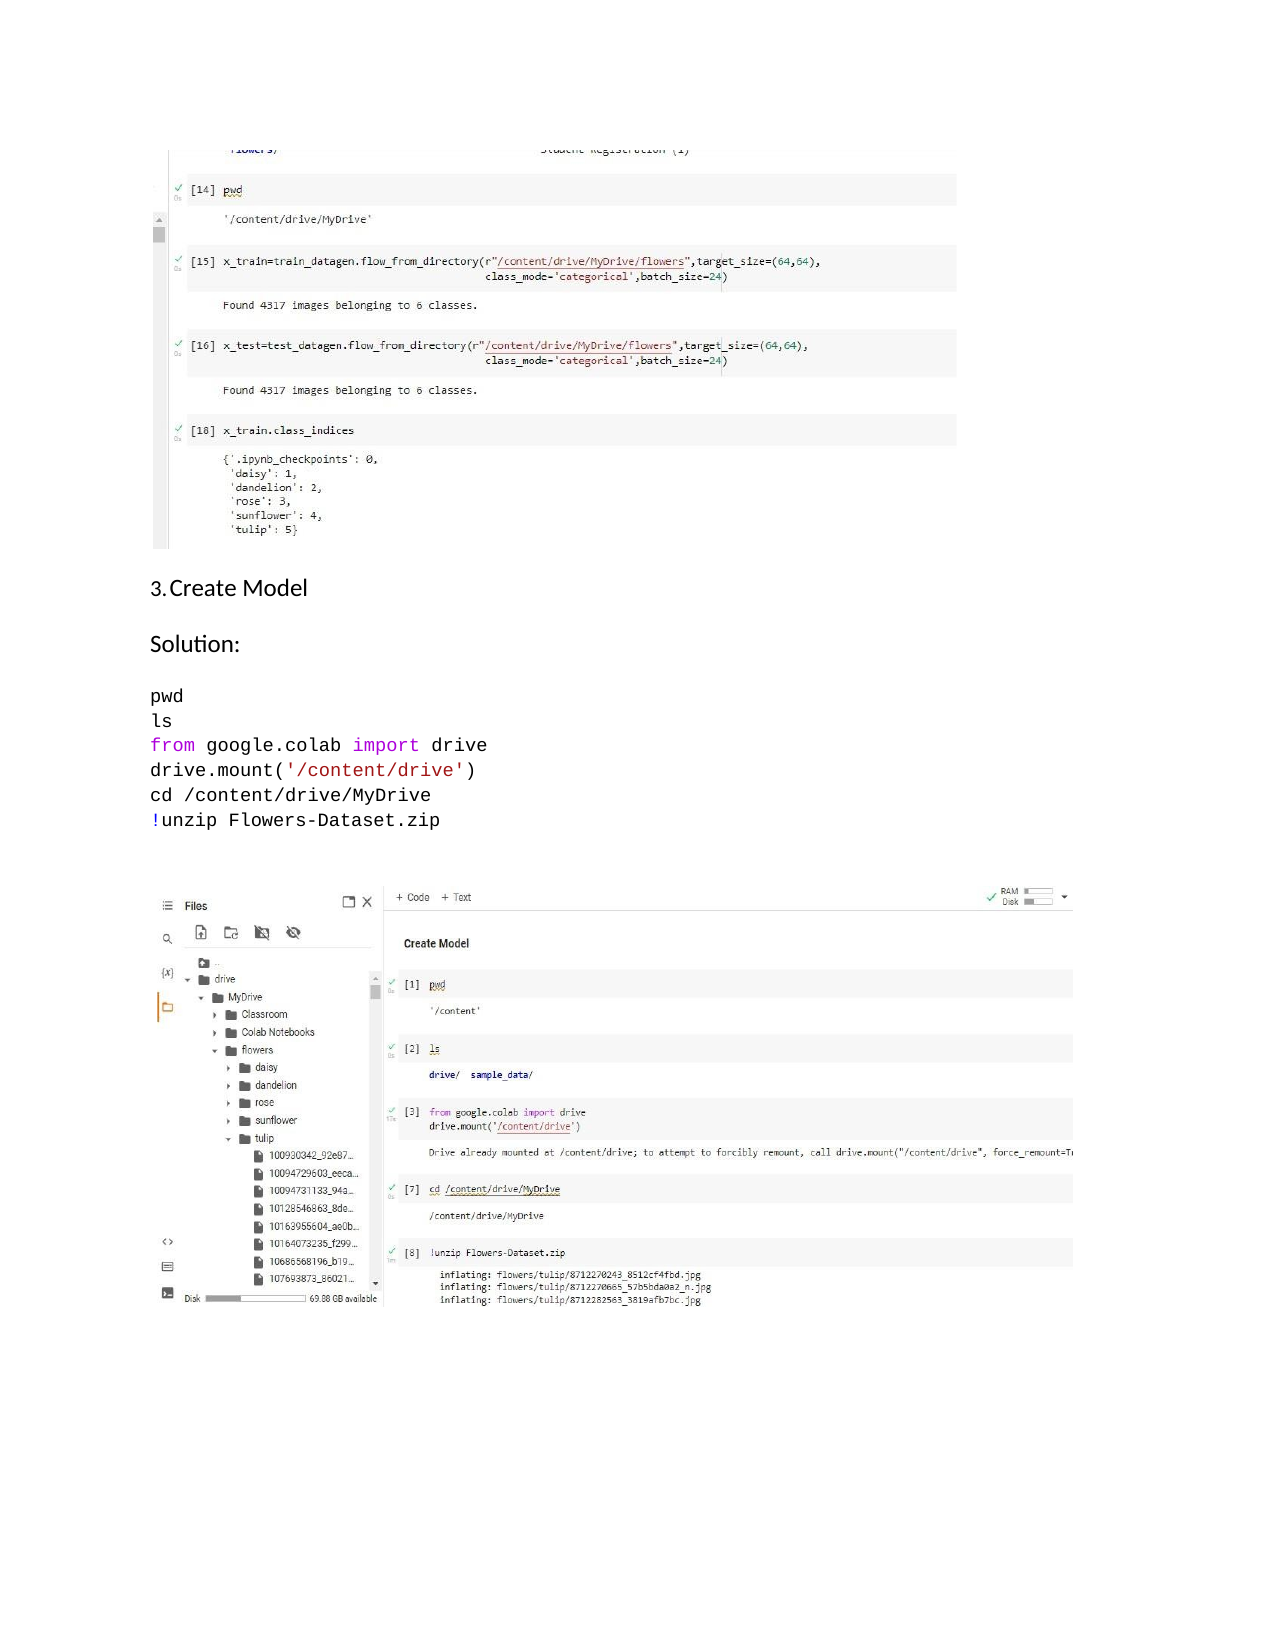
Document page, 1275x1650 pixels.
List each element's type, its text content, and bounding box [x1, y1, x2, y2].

text from google.colab import drive drive.mount('/content/drive') cd /content/drive/MyDrive [150, 736, 497, 807]
text pwd ls [150, 687, 186, 733]
text !unzip Flowers-Dataset.zip [150, 811, 1177, 832]
picture [153, 150, 957, 549]
picture [157, 886, 1073, 1307]
subtitle Create Model Solution: [150, 572, 308, 658]
